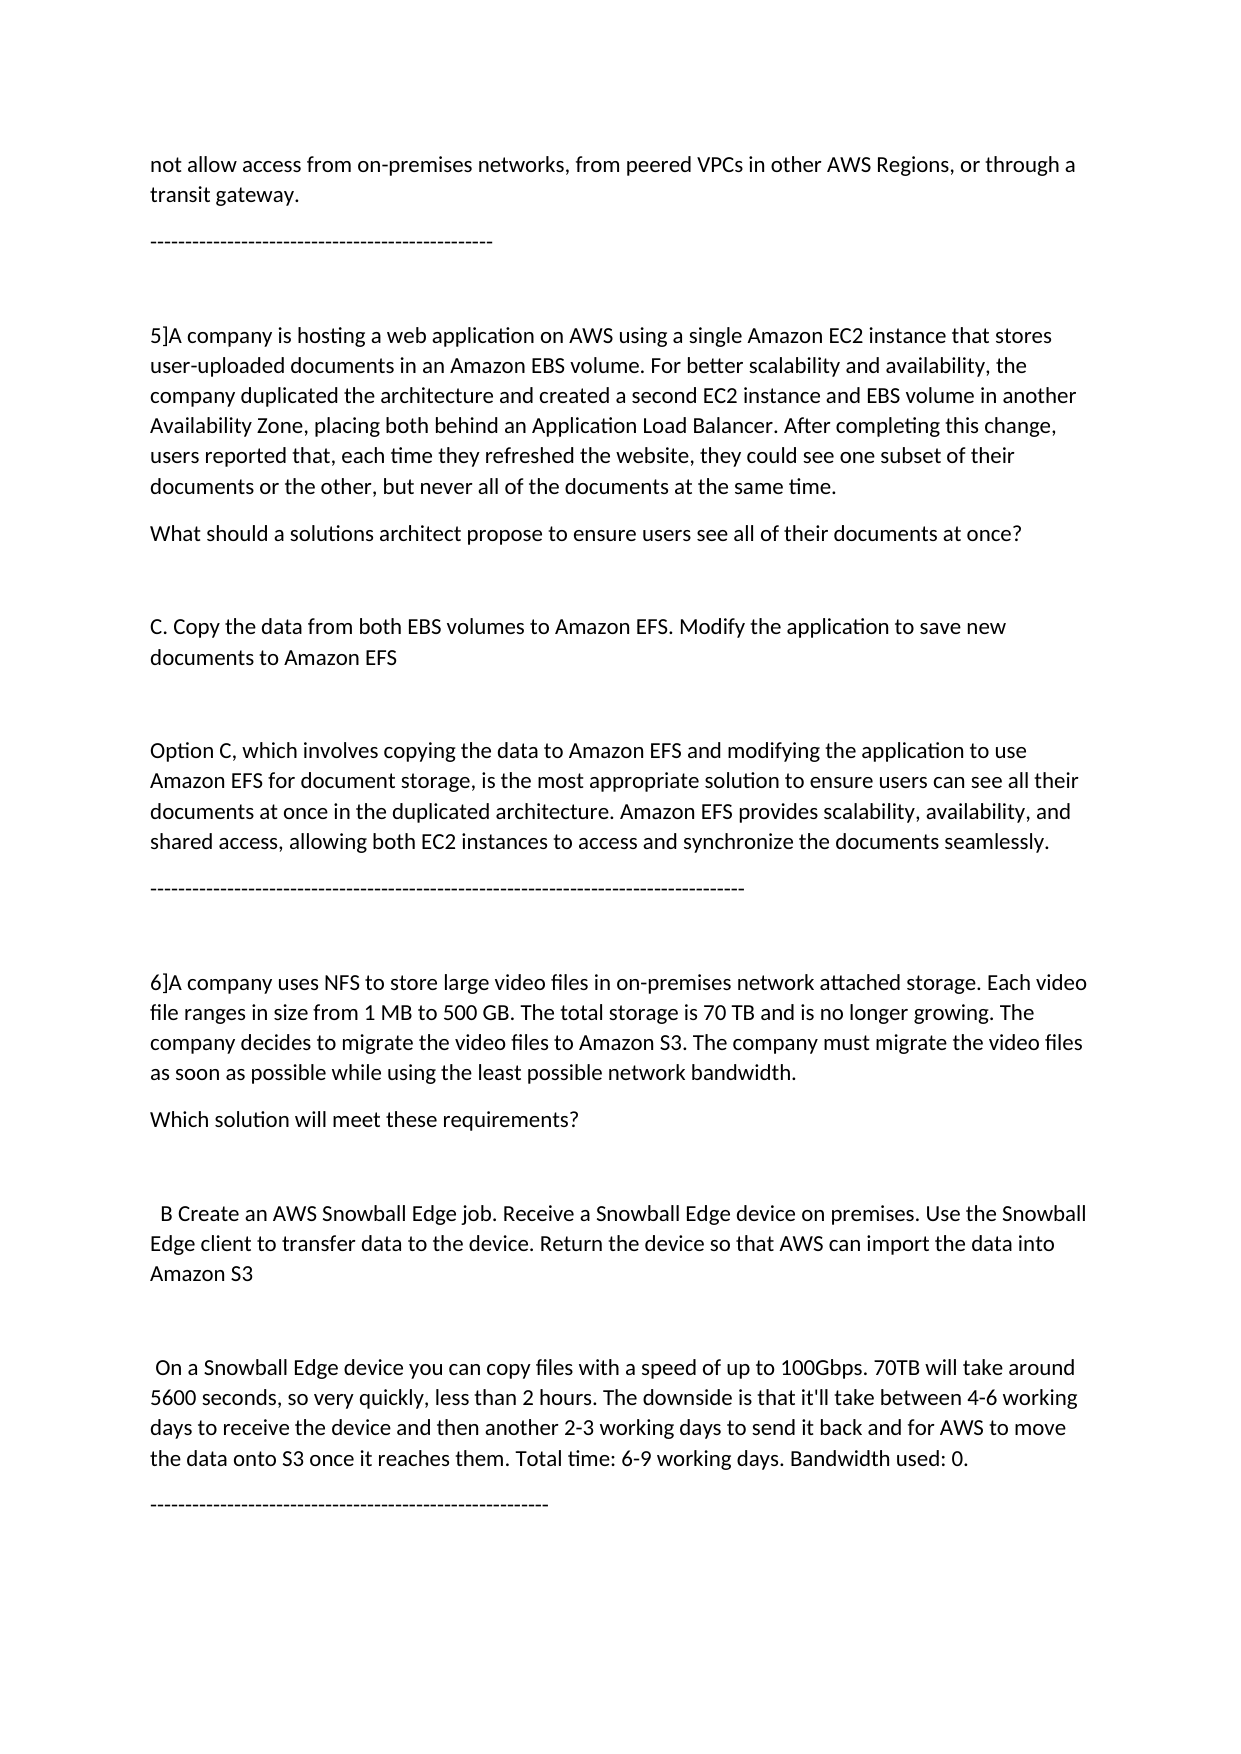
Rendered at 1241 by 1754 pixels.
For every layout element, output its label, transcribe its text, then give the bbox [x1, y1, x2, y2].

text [150, 150, 1090, 208]
text B Create an AWS Snowball Edge job. Receive a Snowball Edge device on premises. Use the Snowball Edge client to transfer data to the device. Return the device so that AWS can import the data into Amazon S3 [150, 1199, 1090, 1287]
text On a Snowball Edge device you can copy files with a speed of up to 100Gbps. 70TB will take around 5600 seconds, so very quickly, less than 2 hours. The downside is that it'll take between 4-6 working days to receive the device and then another 2-3 working days to send it back and for AWS to move the data onto S3 once it reaches them. Total time: 6-9 working days. Bandwidth used: 0. [150, 1353, 1090, 1472]
text ------------------------------------------------------------------------------------- [150, 874, 1090, 902]
text Option C, which involves copying the data to Amazon EFS and modifying the application to use Amazon EFS for document storage, is the most appropriate solution to ensure users can see all their documents at once in the duplicated architecture. Amazon EFS provides scalability, availability, and shared access, allowing both EC2 instances to access and synchronize the documents seamlessly. [150, 736, 1090, 855]
text Which solution will meet these requirements? [150, 1105, 1090, 1133]
text --------------------------------------------------------- [150, 1491, 1090, 1519]
text What should a solutions architect propose to ensure users see all of their documents at once? [150, 519, 1090, 547]
text 6]A company uses NFS to store large video files in on-premises network attached storage. Each video file ranges in size from 1 MB to 500 GB. The total storage is 70 TB and is no longer growing. The company decides to migrate the video files to Amazon S3. The company must migrate the video files as soon as possible while using the least possible network bandwidth. [150, 968, 1090, 1086]
text 5]A company is hosting a web application on AWS using a single Amazon EC2 instance that stores user-uploaded documents in an Amazon EBS volume. For better scalability and availability, the company duplicated the architecture and created a second EC2 instance and EBS volume in another Availability Zone, placing both behind an Application Load Balancer. After completing this change, users reported that, each time they refreshed the website, they could see one subset of their documents or the other, but never all of the documents at the same time. [150, 321, 1090, 500]
text ------------------------------------------------- [150, 227, 1090, 255]
text C. Copy the data from both EBS volumes to Amazon EFS. Modify the application to save new documents to Amazon EFS [150, 612, 1090, 671]
